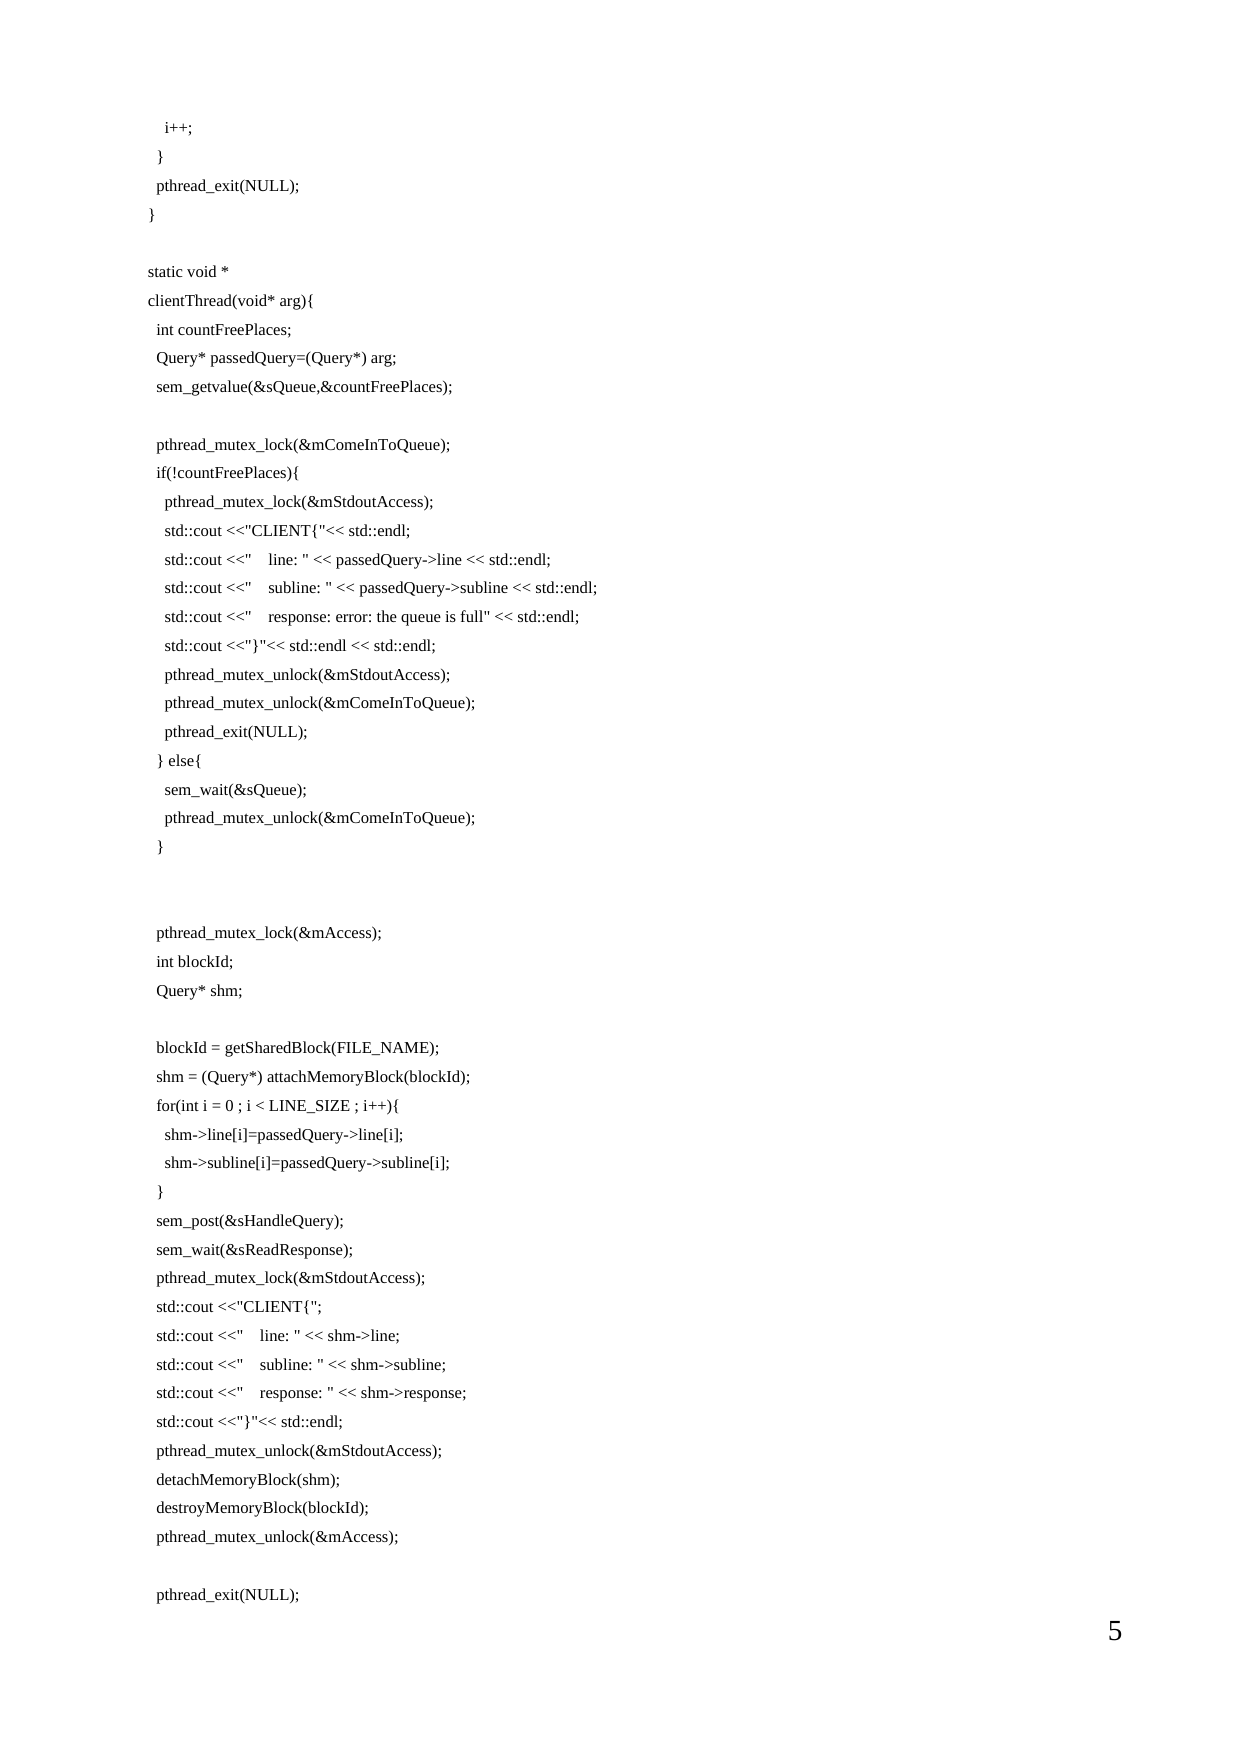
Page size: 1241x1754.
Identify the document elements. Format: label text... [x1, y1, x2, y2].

text std::cout <<" line: " << shm->line; [148, 1326, 1122, 1345]
text blockId = getSharedBlock(FILE_NAME); [148, 1038, 1122, 1057]
text Query* shm; [148, 981, 1122, 1000]
text } [148, 204, 1122, 223]
text pthread_mutex_lock(&mStdoutAccess); [148, 492, 1122, 511]
text std::cout <<" subline: " << passedQuery->subline << std::endl; [148, 578, 1122, 597]
text pthread_mutex_unlock(&mStdoutAccess); [148, 1441, 1122, 1460]
text std::cout <<" response: " << shm->response; [148, 1383, 1122, 1402]
text } [148, 1182, 1122, 1201]
text for(int i = 0 ; i < LINE_SIZE ; i++){ [148, 1096, 1122, 1115]
text sem_getvalue(&sQueue,&countFreePlaces); [148, 377, 1122, 396]
text } [148, 837, 1122, 856]
text int blockId; [148, 952, 1122, 971]
text std::cout <<"}"<< std::endl; [148, 1412, 1122, 1431]
text pthread_exit(NULL); [148, 176, 1122, 195]
text std::cout <<"}"<< std::endl << std::endl; [148, 636, 1122, 655]
text std::cout <<"CLIENT{"<< std::endl; [148, 521, 1122, 540]
text destroyMemoryBlock(blockId); [148, 1498, 1122, 1517]
text } else{ [148, 751, 1122, 770]
text sem_wait(&sQueue); [148, 779, 1122, 798]
text Query* passedQuery=(Query*) arg; [148, 348, 1122, 367]
text detachMemoryBlock(shm); [148, 1469, 1122, 1488]
text i++; [148, 118, 1122, 137]
text pthread_mutex_unlock(&mAccess); [148, 1527, 1122, 1546]
text std::cout <<" response: error: the queue is full" << std::endl; [148, 607, 1122, 626]
text pthread_mutex_lock(&mAccess); [148, 923, 1122, 942]
text shm->subline[i]=passedQuery->subline[i]; [148, 1153, 1122, 1172]
text pthread_exit(NULL); [148, 1584, 1122, 1603]
text pthread_exit(NULL); [148, 722, 1122, 741]
text pthread_mutex_unlock(&mComeInToQueue); [148, 808, 1122, 827]
text std::cout <<" subline: " << shm->subline; [148, 1354, 1122, 1373]
text pthread_mutex_unlock(&mStdoutAccess); [148, 664, 1122, 683]
text shm = (Query*) attachMemoryBlock(blockId); [148, 1067, 1122, 1086]
text if(!countFreePlaces){ [148, 463, 1122, 482]
text } [148, 147, 1122, 166]
text clientThread(void* arg){ [148, 291, 1122, 310]
text shm->line[i]=passedQuery->line[i]; [148, 1124, 1122, 1143]
text pthread_mutex_lock(&mComeInToQueue); [148, 434, 1122, 453]
text static void * [148, 262, 1122, 281]
text std::cout <<" line: " << passedQuery->line << std::endl; [148, 549, 1122, 568]
text int countFreePlaces; [148, 319, 1122, 338]
text std::cout <<"CLIENT{"; [148, 1297, 1122, 1316]
text pthread_mutex_unlock(&mComeInToQueue); [148, 693, 1122, 712]
text pthread_mutex_lock(&mStdoutAccess); [148, 1268, 1122, 1287]
text sem_wait(&sReadResponse); [148, 1239, 1122, 1258]
text sem_post(&sHandleQuery); [148, 1211, 1122, 1230]
